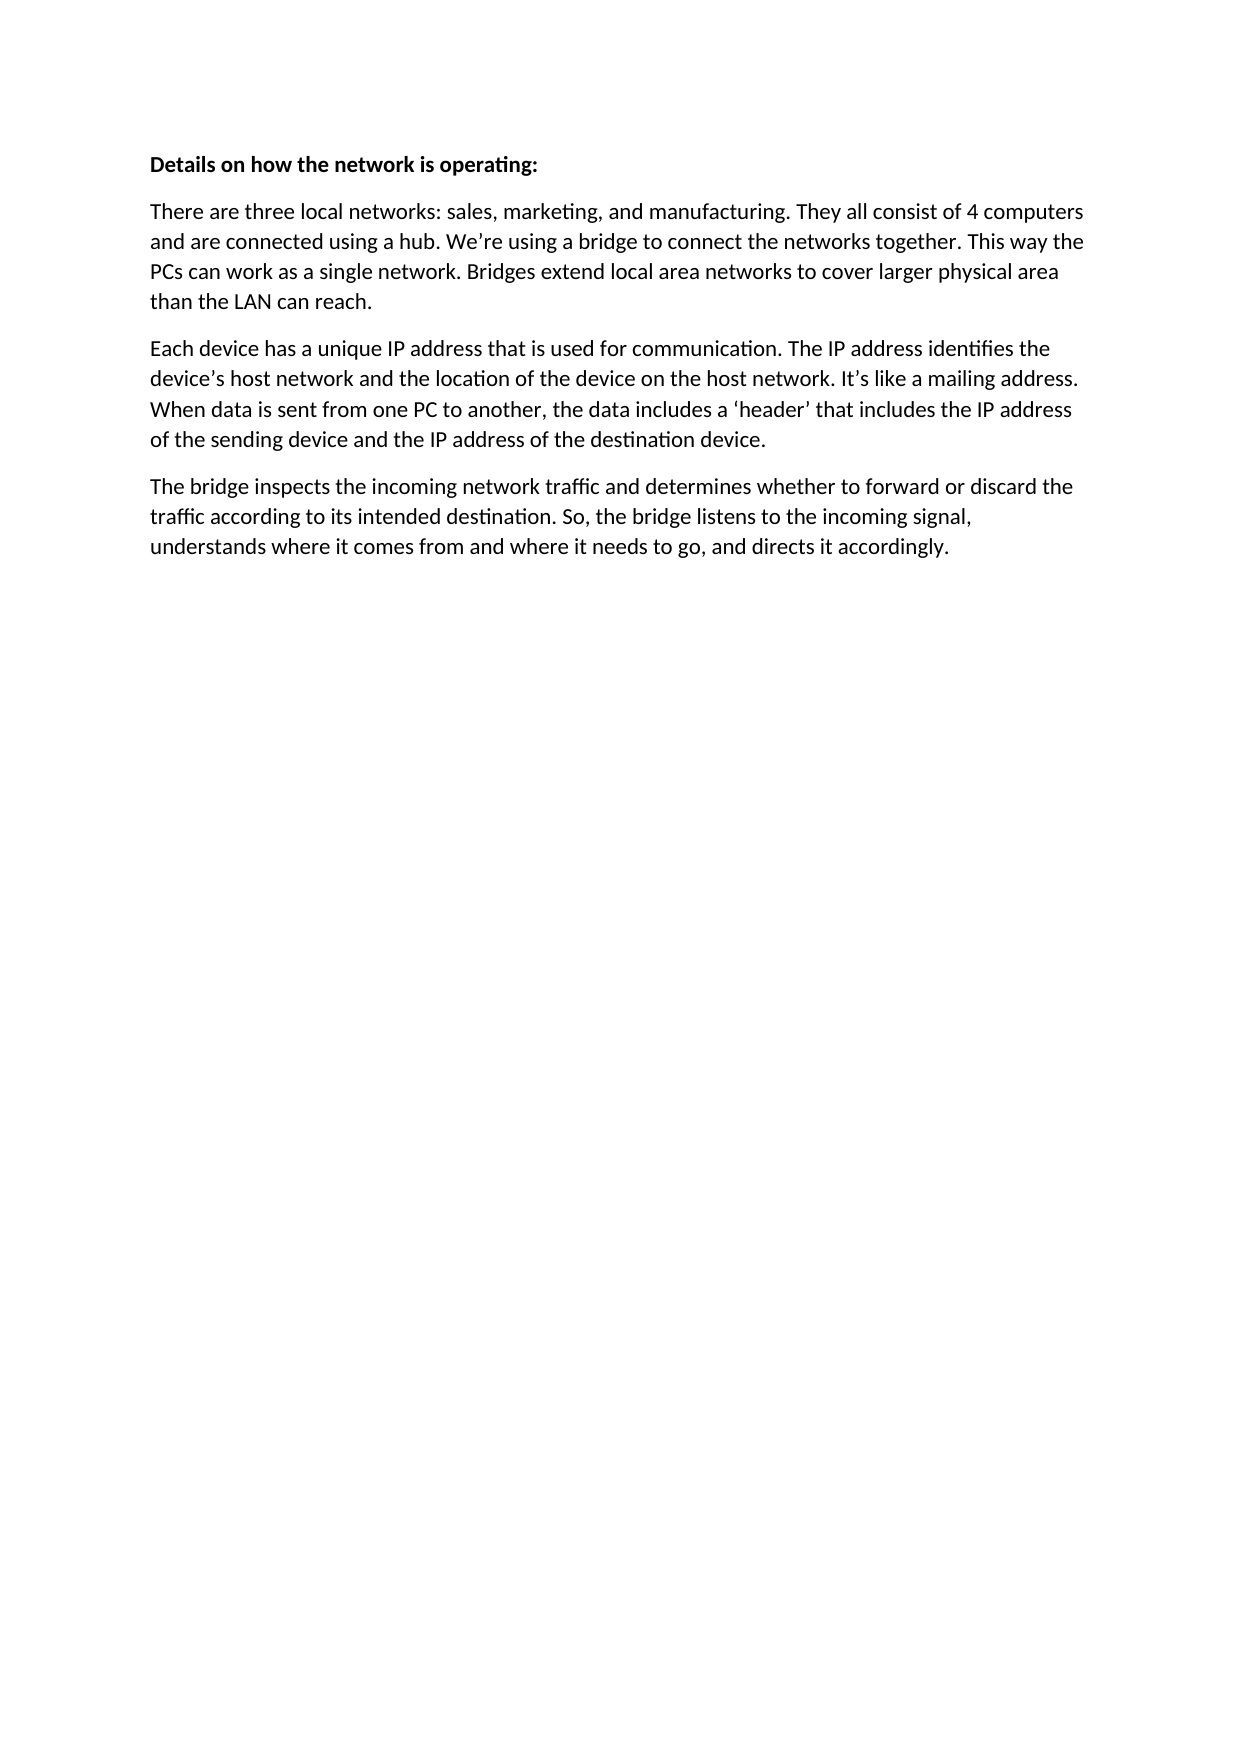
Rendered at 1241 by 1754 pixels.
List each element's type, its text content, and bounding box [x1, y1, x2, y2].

text There are three local networks: sales, marketing, and manufacturing. They all consist of 4 computers and are connected using a hub. We’re using a bridge to connect the networks together. This way the PCs can work as a single network. Bridges extend local area networks to cover larger physical area than the LAN can reach. [150, 197, 1090, 316]
text Each device has a unique IP address that is used for communication. The IP address identifies the device’s host network and the location of the device on the host network. It’s like a mailing address. When data is sent from one PC to another, the data includes a ‘header’ that includes the IP address of the sending device and the IP address of the destination device. [150, 334, 1090, 453]
text The bridge inspects the incoming network traffic and determines whether to forward or discard the traffic according to its intended destination. So, the bridge listens to the incoming signal, understands where it comes from and where it needs to go, and directs it accordingly. [150, 472, 1090, 560]
text Details on how the network is operating: [150, 150, 1090, 178]
